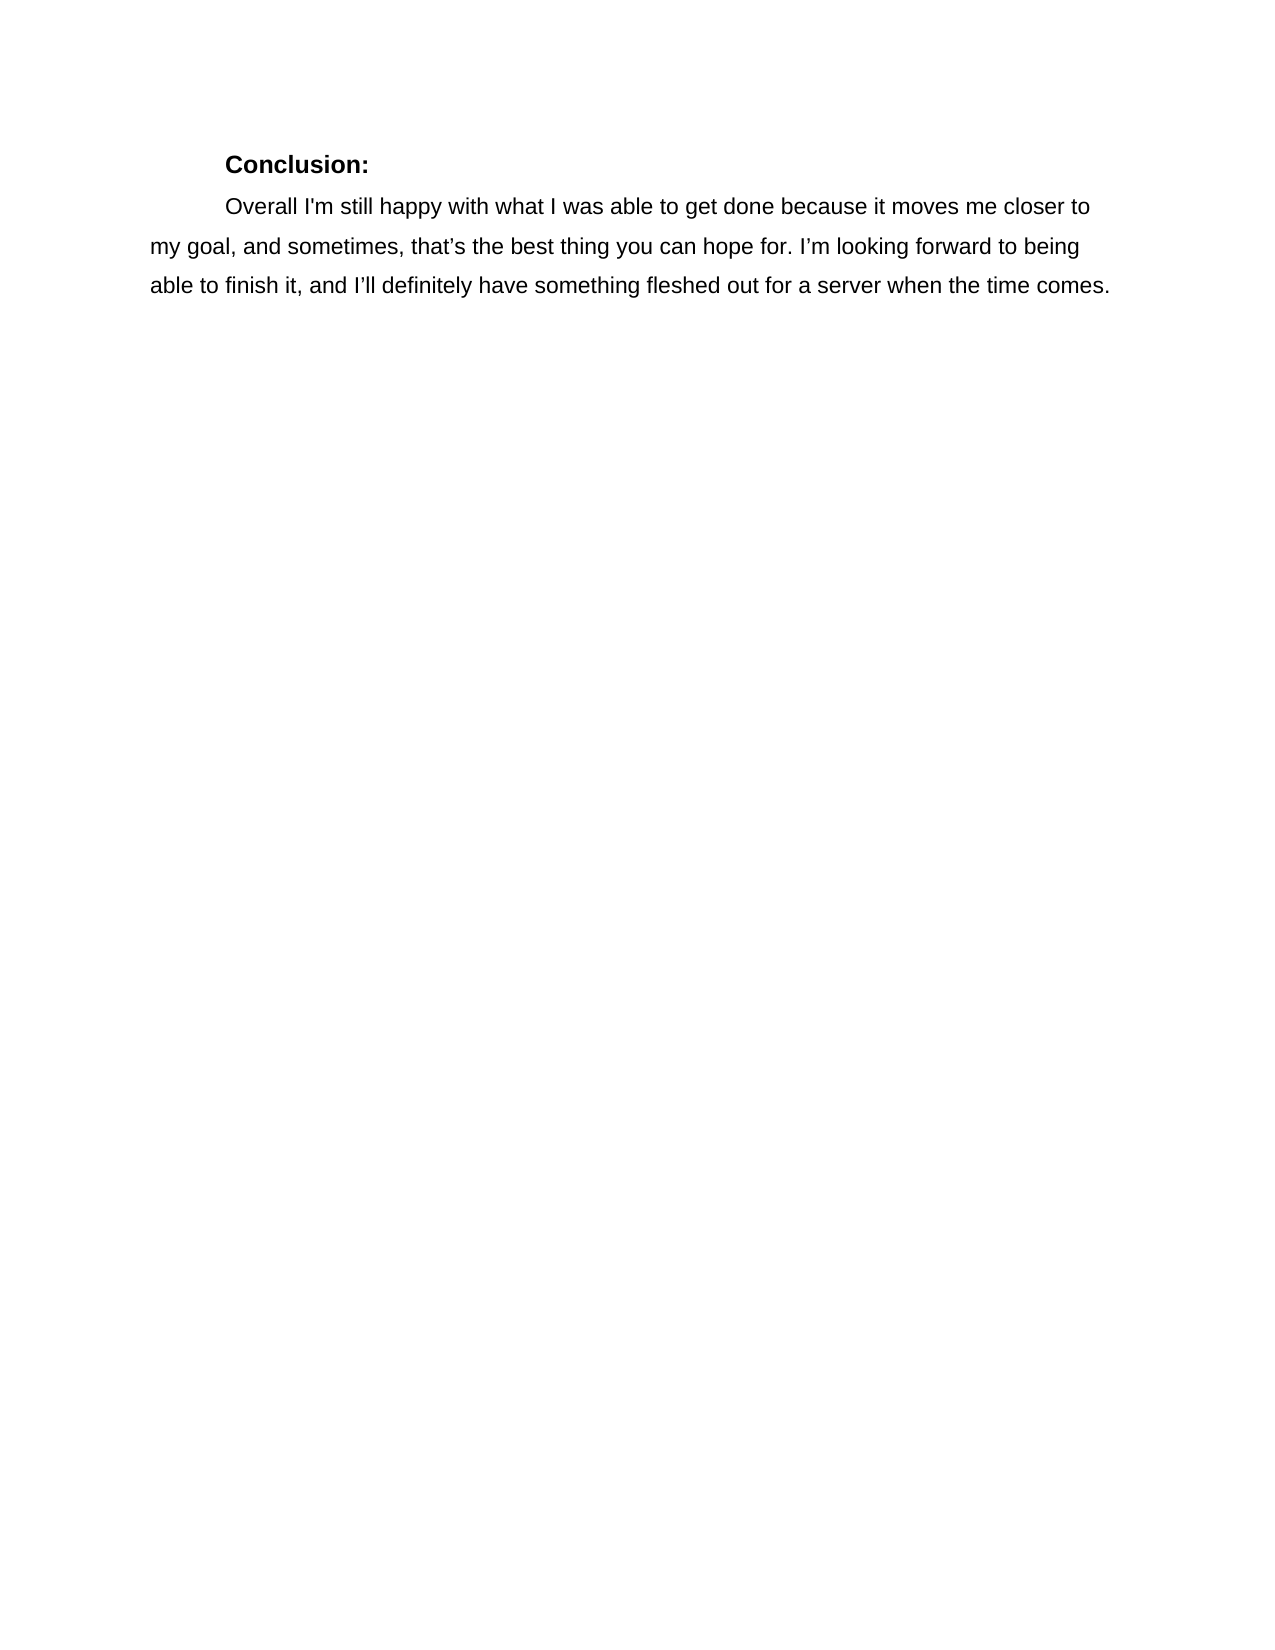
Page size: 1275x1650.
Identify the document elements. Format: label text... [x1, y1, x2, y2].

text Conclusion: [150, 150, 1125, 179]
text Overall I'm still happy with what I was able to get done because it moves me closer to my goal, and sometimes, that’s the best thing you can hope for. I’m looking forward to being able to finish it, and I’ll definitely have something fleshed out for a server when the time comes. [150, 193, 1125, 298]
